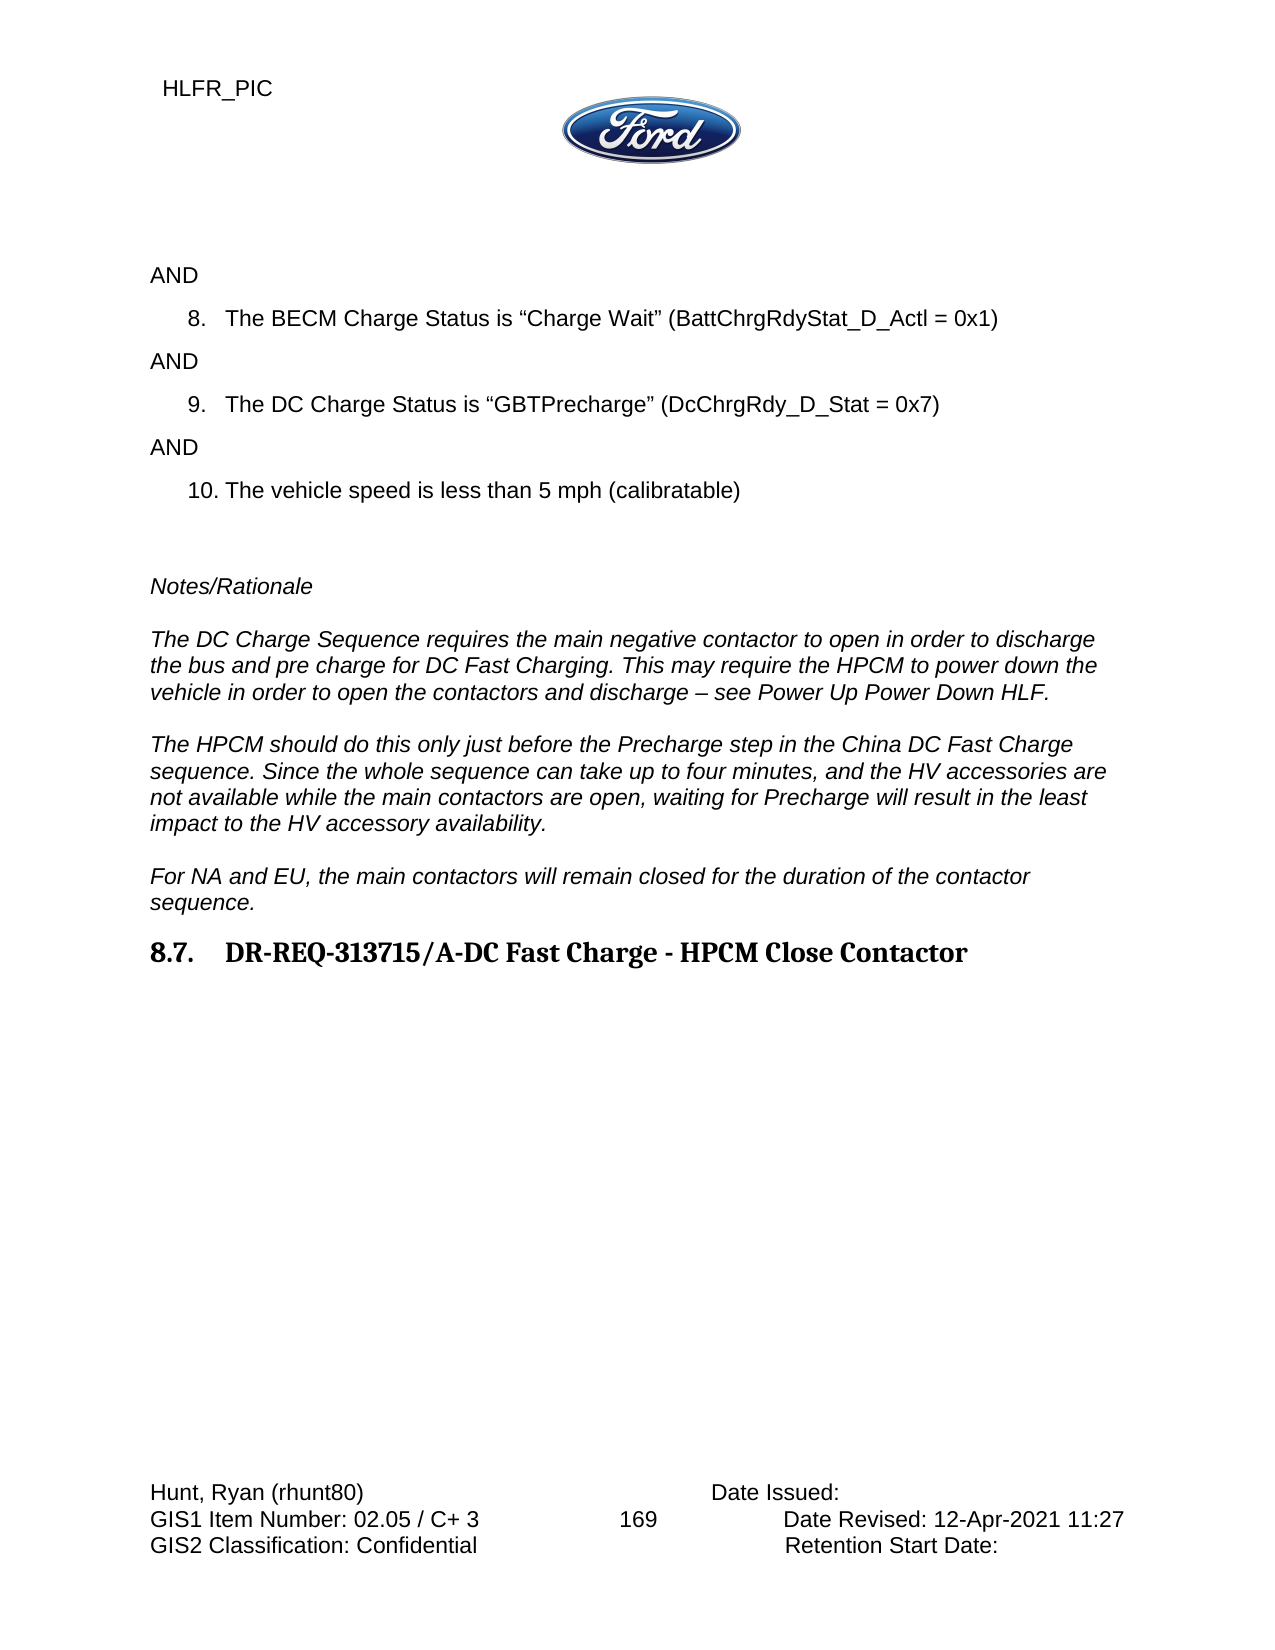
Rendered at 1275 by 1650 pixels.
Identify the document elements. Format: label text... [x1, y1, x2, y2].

text The HPCM should do this only just before the Precharge step in the China DC Fast Charge sequence. Since the whole sequence can take up to four minutes, and the HV accessories are not available while the main contactors are open, waiting for Precharge will result in the least impact to the HV accessory availability. [150, 731, 1125, 837]
text For NA and EU, the main contactors will remain closed for the duration of the contactor sequence. [150, 863, 1125, 916]
text AND [150, 262, 1125, 289]
text AND [150, 434, 1125, 461]
text Notes/Rationale [150, 573, 1125, 599]
list The DC Charge Status is “GBTPrecharge” (DcChrgRdy_D_Stat = 0x7) [187, 391, 1125, 418]
list The BECM Charge Status is “Charge Wait” (BattChrgRdyStat_D_Actl = 0x1) [187, 305, 1125, 332]
list The vehicle speed is less than 5 mph (calibratable) [187, 477, 1125, 504]
text The DC Charge Sequence requires the main negative contactor to open in order to discharge the bus and pre charge for DC Fast Charging. This may require the HPCM to power down the vehicle in order to open the contactors and discharge – see Power Up Power Down HLF. [150, 626, 1125, 705]
subtitle DR-REQ-313715/A-DC Fast Charge - HPCM Close Contactor [150, 937, 1125, 970]
text AND [150, 348, 1125, 375]
picture [540, 75, 763, 186]
